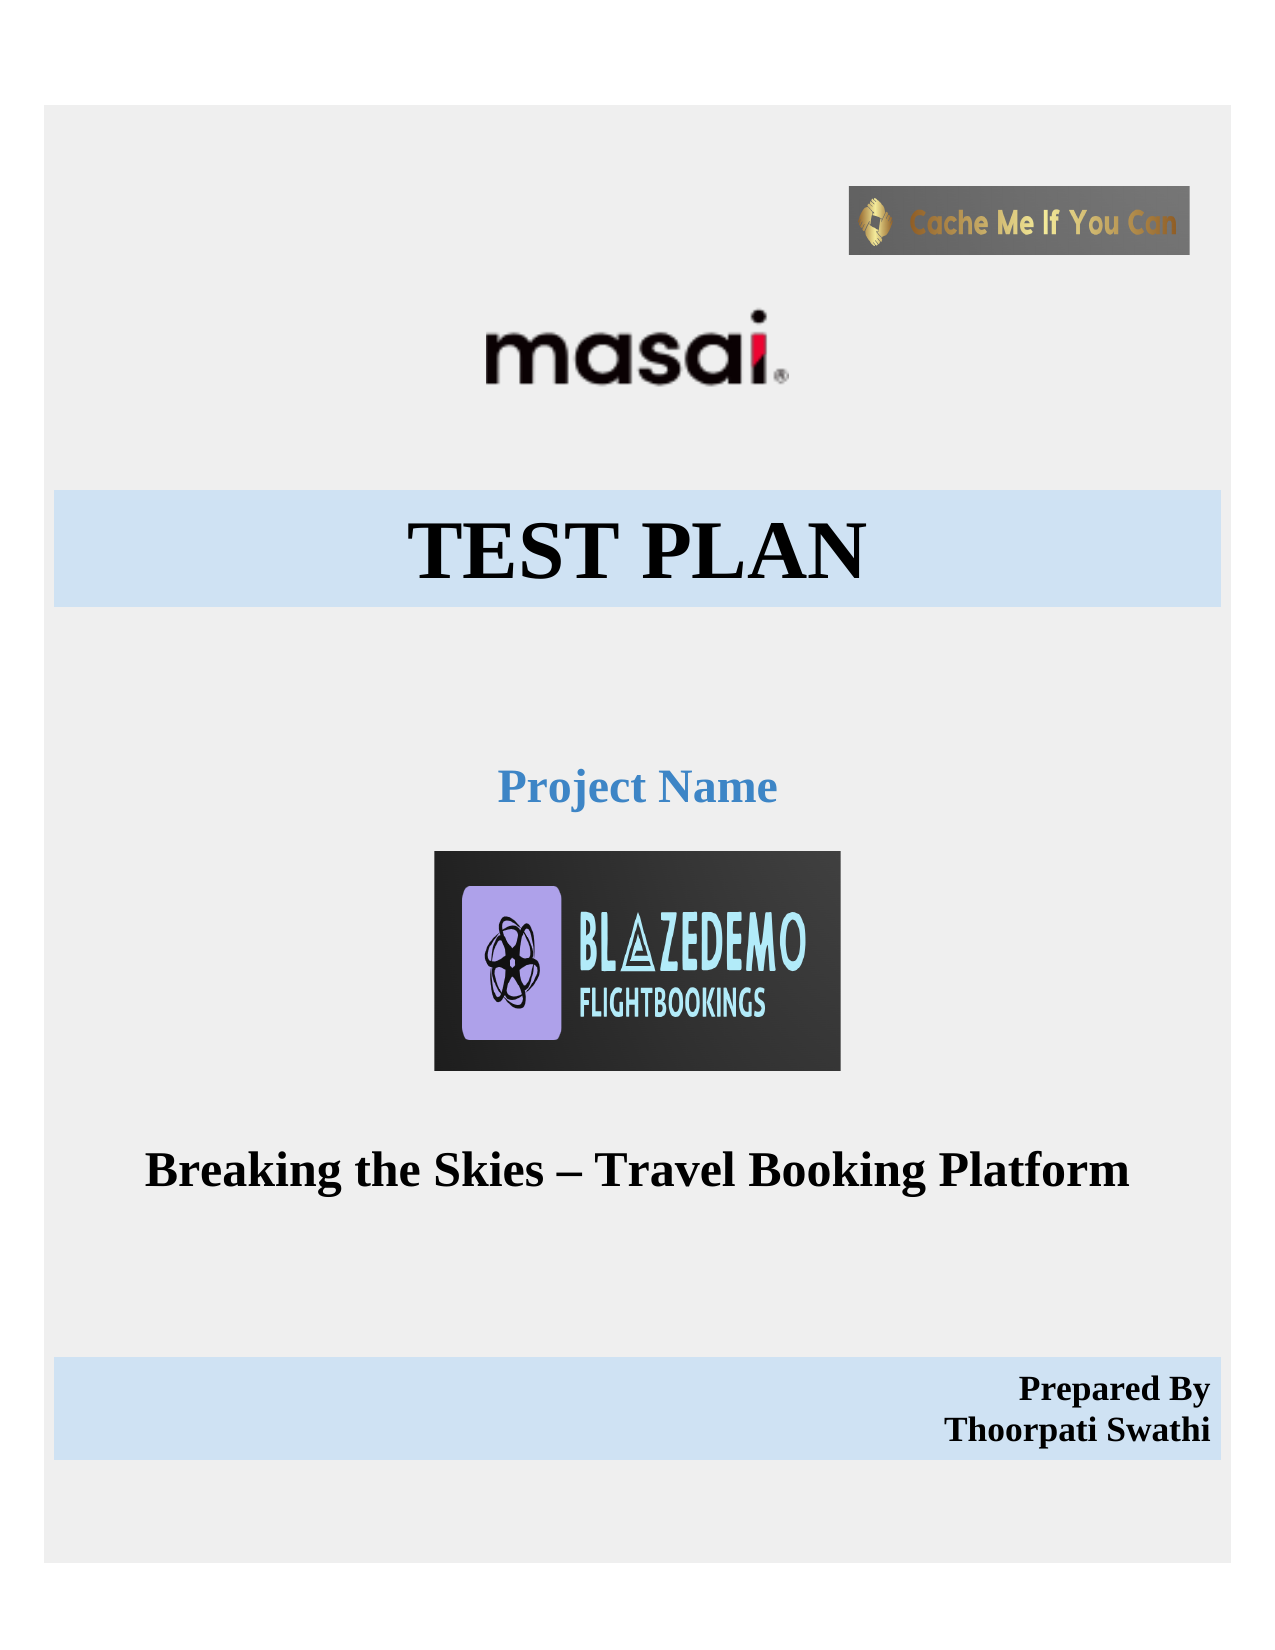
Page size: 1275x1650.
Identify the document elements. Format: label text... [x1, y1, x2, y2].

table_header Project Name Breaking the Skies – Travel Booking Platform [44, 105, 1231, 1563]
picture [848, 186, 1190, 255]
picture [486, 294, 789, 426]
picture [434, 851, 841, 1071]
